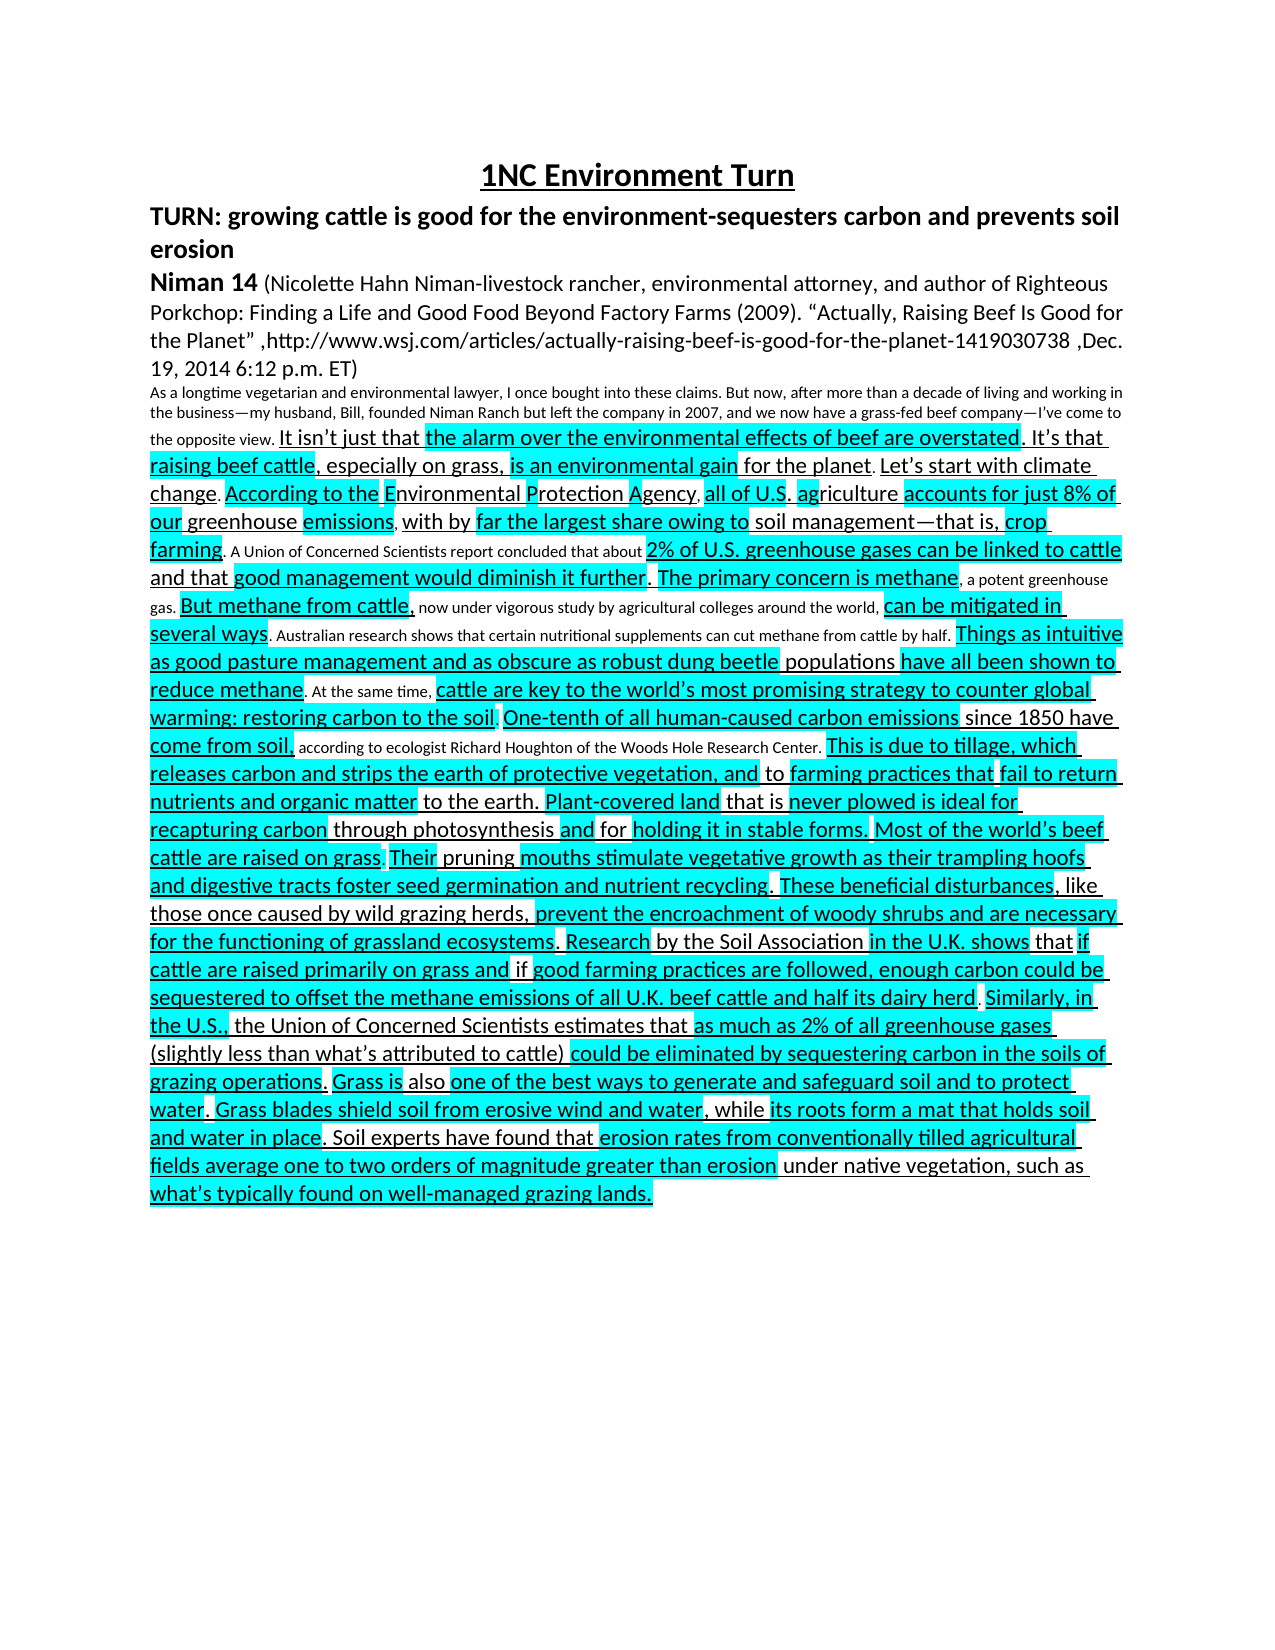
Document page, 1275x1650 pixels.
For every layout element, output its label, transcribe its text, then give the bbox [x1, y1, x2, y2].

subtitle TURN: growing cattle is good for the environment-sequesters carbon and prevents soil erosion [150, 199, 1125, 265]
subtitle 1NC Environment Turn [150, 154, 1125, 195]
text Niman 14 (Nicolette Hahn Niman-livestock rancher, environmental attorney, and author of Righteous Porkchop: Finding a Life and Good Food Beyond Factory Farms (2009). “Actually, Raising Beef Is Good for the Planet” ,http://www.wsj.com/articles/actually-raising-beef-is-good-for-the-planet-1419030738 ,Dec. 19, 2014 6:12 p.m. ET) [150, 265, 1125, 382]
text As a longtime vegetarian and environmental lawyer, I once bought into these claims. But now, after more than a decade of living and working in the business—my husband, Bill, founded Niman Ranch but left the company in 2007, and we now have a grass-fed beef company—I’ve come to the opposite view. It isn’t just that the alarm over the environmental effects of beef are overstated. It’s that raising beef cattle, especially on grass, is an environmental gain for the planet. Let’s start with climate change. According to the Environmental Protection Agency, all of U.S. agriculture accounts for just 8% of our greenhouse emissions, with by far the largest share owing to soil management—that is, crop farming. A Union of Concerned Scientists report concluded that about 2% of U.S. greenhouse gases can be linked to cattle and that good management would diminish it further. The primary concern is methane, a potent greenhouse gas. But methane from cattle, now under vigorous study by agricultural colleges around the world, can be mitigated in several ways. Australian research shows that certain nutritional supplements can cut methane from cattle by half. Things as intuitive as good pasture management and as obscure as robust dung beetle populations have all been shown to reduce methane. At the same time, cattle are key to the world’s most promising strategy to counter global warming: restoring carbon to the soil. One-tenth of all human-caused carbon emissions since 1850 have come from soil, according to ecologist Richard Houghton of the Woods Hole Research Center. This is due to tillage, which releases carbon and strips the earth of protective vegetation, and to farming practices that fail to return nutrients and organic matter to the earth. Plant-covered land that is never plowed is ideal for recapturing carbon through photosynthesis and for holding it in stable forms. Most of the world’s beef cattle are raised on grass. Their pruning mouths stimulate vegetative growth as their trampling hoofs and digestive tracts foster seed germination and nutrient recycling. These beneficial disturbances, like those once caused by wild grazing herds, prevent the encroachment of woody shrubs and are necessary for the functioning of grassland ecosystems. Research by the Soil Association in the U.K. shows that if cattle are raised primarily on grass and if good farming practices are followed, enough carbon could be sequestered to offset the methane emissions of all U.K. beef cattle and half its dairy herd. Similarly, in the U.S., the Union of Concerned Scientists estimates that as much as 2% of all greenhouse gases (slightly less than what’s attributed to cattle) could be eliminated by sequestering carbon in the soils of grazing operations. Grass is also one of the best ways to generate and safeguard soil and to protect water. Grass blades shield soil from erosive wind and water, while its roots form a mat that holds soil and water in place. Soil experts have found that erosion rates from conventionally tilled agricultural fields average one to two orders of magnitude greater than erosion under native vegetation, such as what’s typically found on well-managed grazing lands. [150, 382, 1125, 1207]
